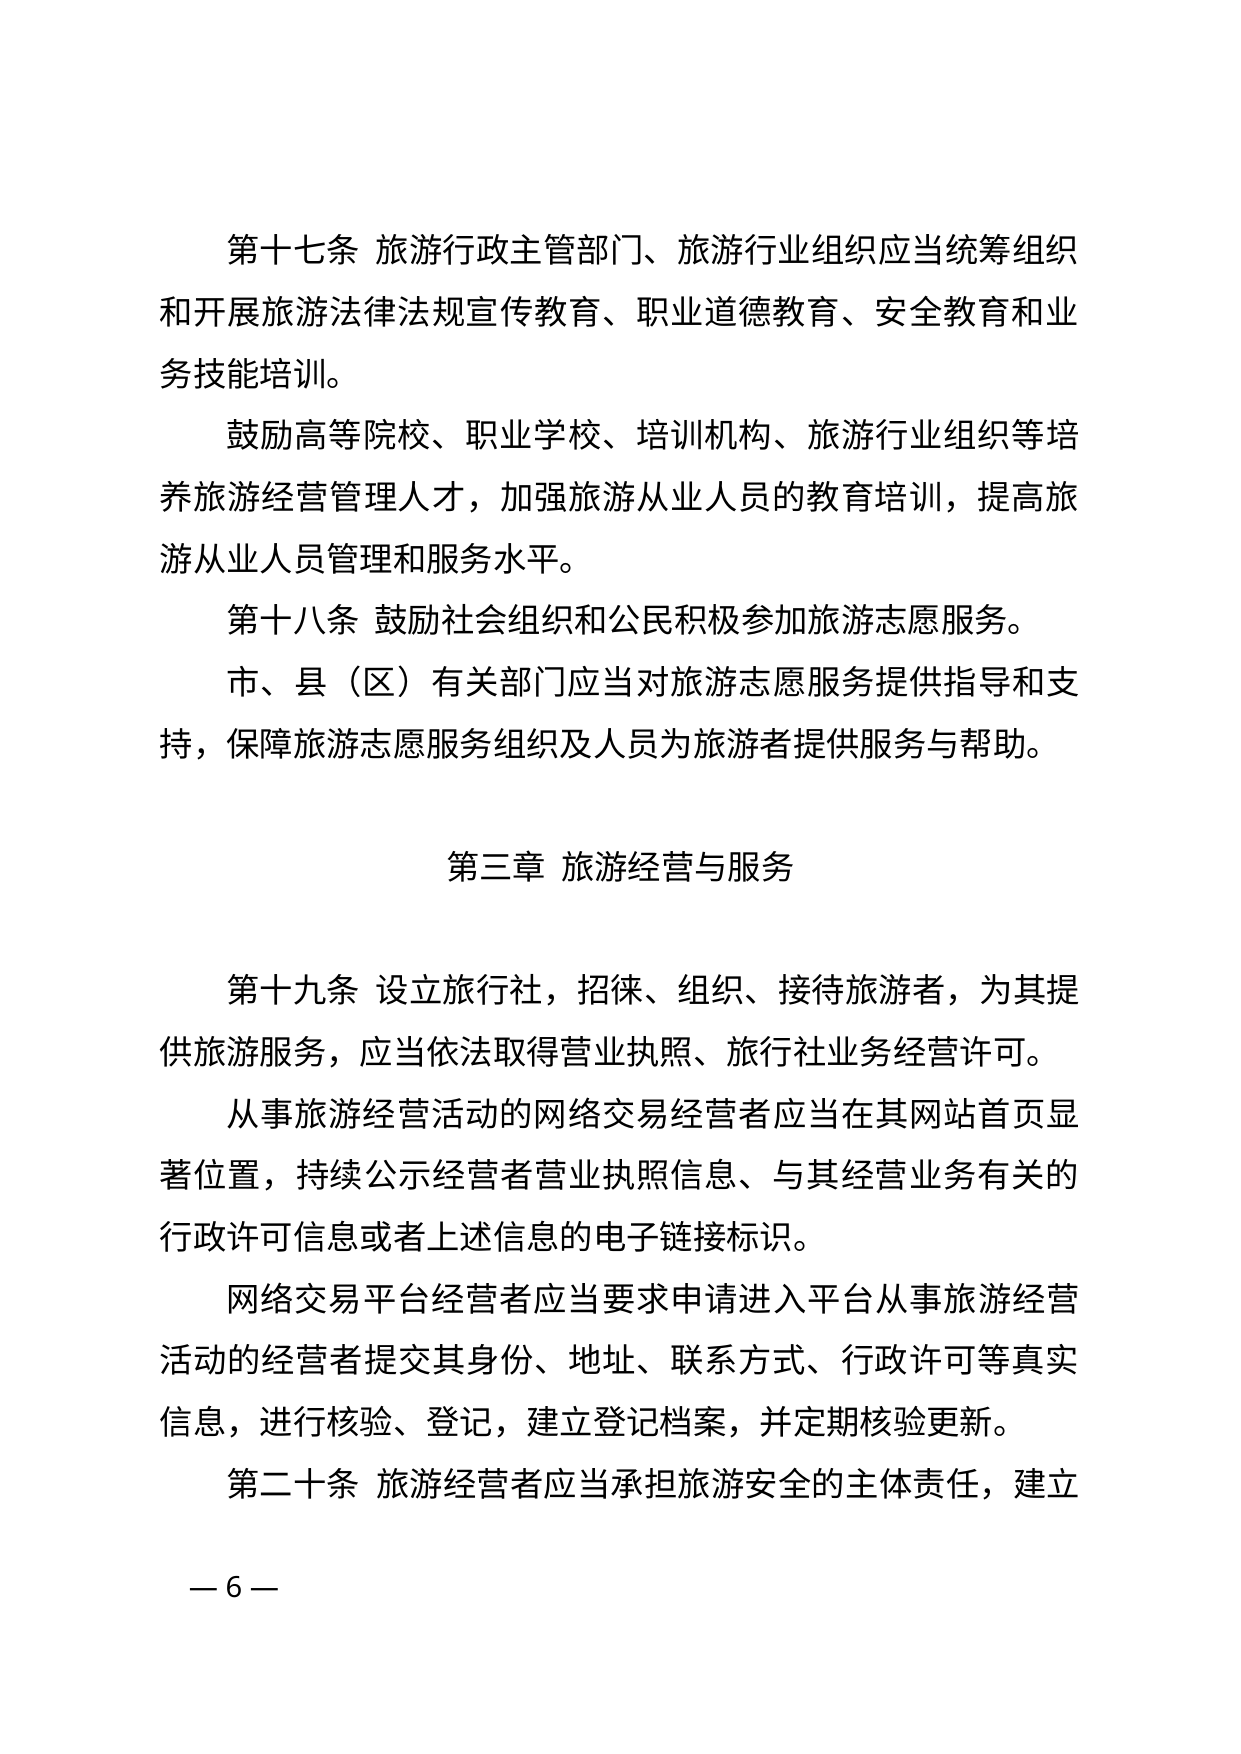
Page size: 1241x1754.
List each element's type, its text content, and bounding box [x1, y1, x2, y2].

text 鼓励高等院校、职业学校、培训机构、旅游行业组织等培养旅游经营管理人才，加强旅游从业人员的教育培训，提高旅游从业人员管理和服务水平。 [159, 399, 1081, 584]
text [159, 1447, 1081, 1509]
text 第三章 旅游经营与服务 [159, 830, 1081, 892]
text 第十九条 设立旅行社，招徕、组织、接待旅游者，为其提供旅游服务，应当依法取得营业执照、旅行社业务经营许可。 [159, 954, 1081, 1077]
text 从事旅游经营活动的网络交易经营者应当在其网站首页显著位置，持续公示经营者营业执照信息、与其经营业务有关的行政许可信息或者上述信息的电子链接标识。 [159, 1077, 1081, 1262]
text 市、县（区）有关部门应当对旅游志愿服务提供指导和支持，保障旅游志愿服务组织及人员为旅游者提供服务与帮助。 [159, 645, 1081, 769]
text 网络交易平台经营者应当要求申请进入平台从事旅游经营活动的经营者提交其身份、地址、联系方式、行政许可等真实信息，进行核验、登记，建立登记档案，并定期核验更新。 [159, 1262, 1081, 1447]
text 第十七条 旅游行政主管部门、旅游行业组织应当统筹组织和开展旅游法律法规宣传教育、职业道德教育、安全教育和业务技能培训。 [159, 214, 1081, 399]
text 第十八条 鼓励社会组织和公民积极参加旅游志愿服务。 [159, 584, 1081, 645]
